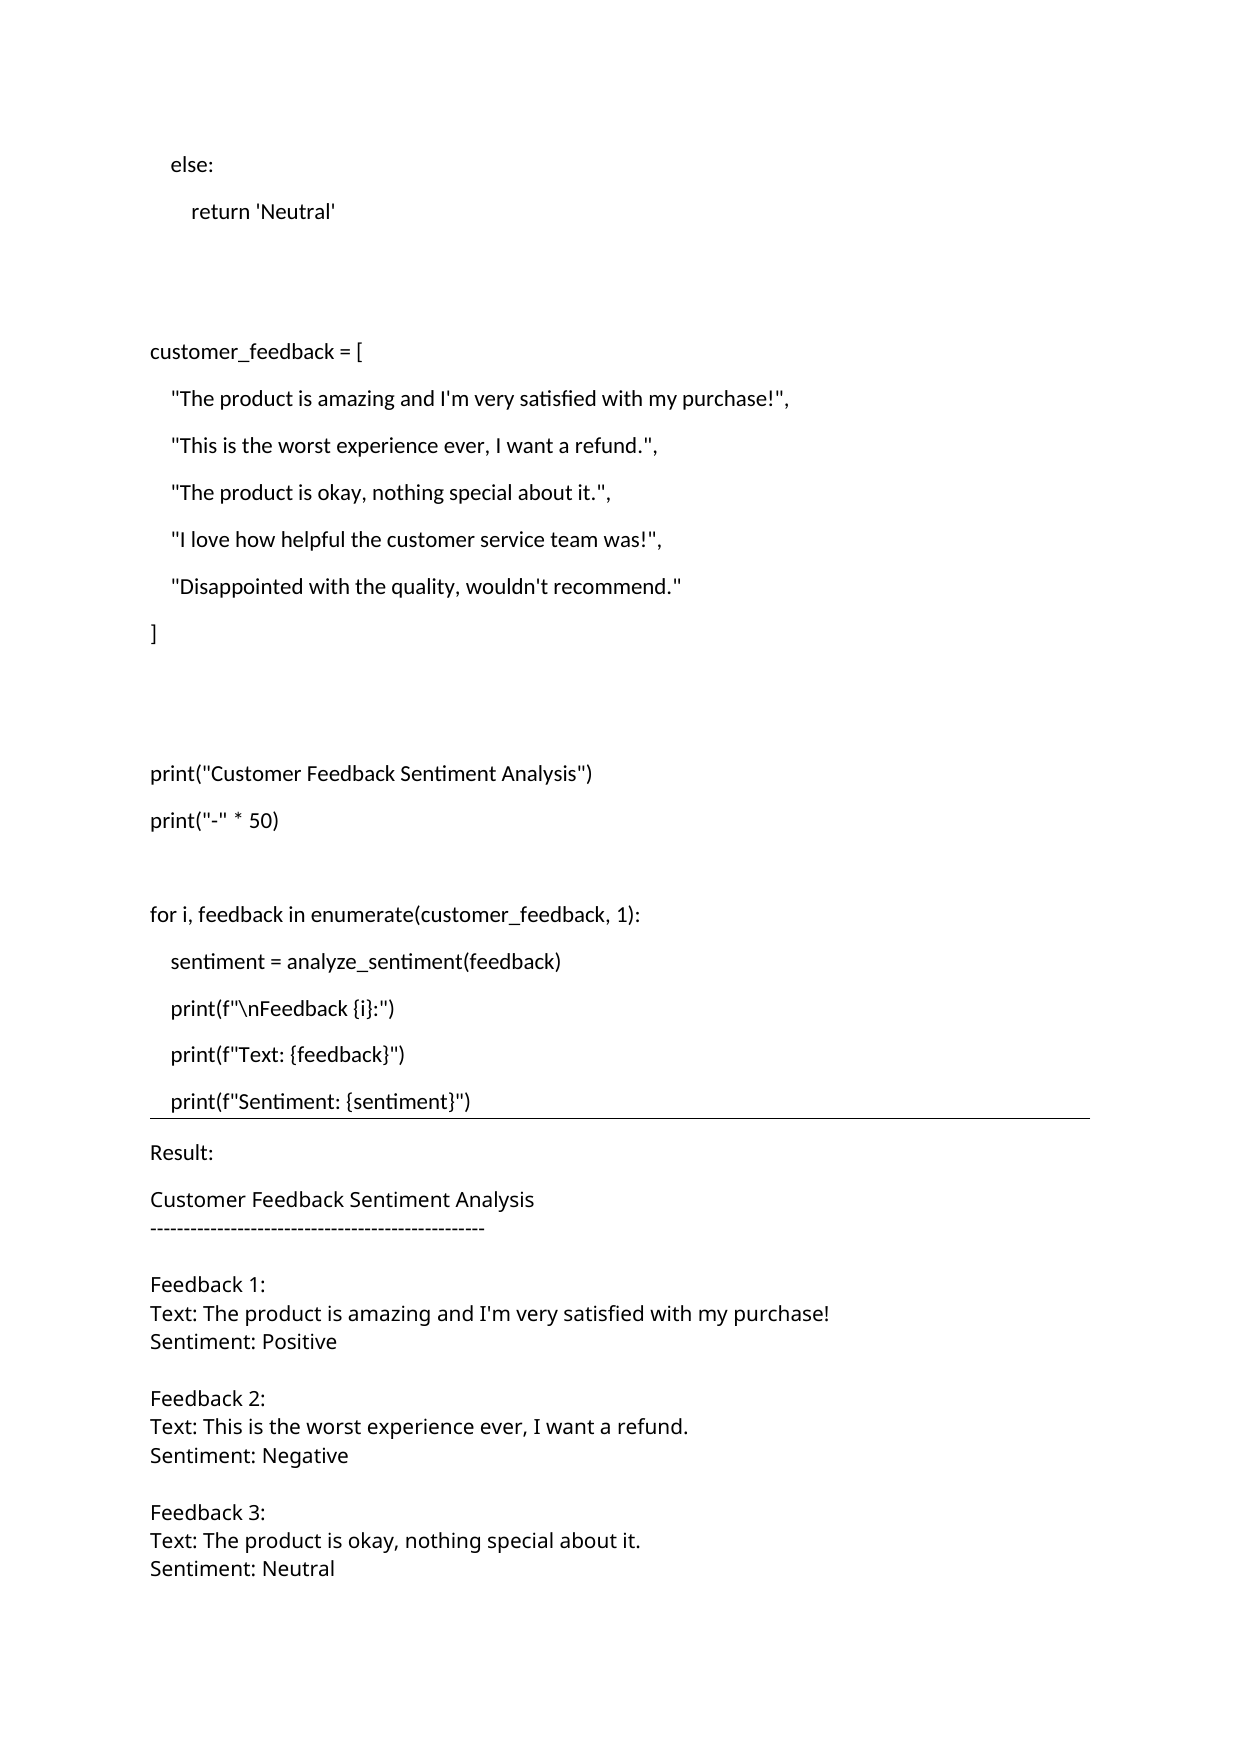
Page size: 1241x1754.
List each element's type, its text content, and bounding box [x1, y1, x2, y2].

text Feedback 1: [150, 1270, 1090, 1299]
text sentiment = analyze_sentiment(feedback) [150, 947, 1090, 975]
text ] [150, 619, 1090, 647]
text print(f"Text: {feedback}") [150, 1041, 1090, 1069]
text Feedback 2: [150, 1384, 1090, 1412]
text "The product is amazing and I'm very satisfied with my purchase!", [150, 384, 1090, 412]
text else: [150, 150, 1090, 178]
text print(f"\nFeedback {i}:") [150, 994, 1090, 1022]
text Result: [150, 1138, 1090, 1166]
text Customer Feedback Sentiment Analysis [150, 1185, 1090, 1213]
text Text: This is the worst experience ever, I want a refund. [150, 1412, 1090, 1441]
text Text: The product is okay, nothing special about it. [150, 1526, 1090, 1554]
text "Disappointed with the quality, wouldn't recommend." [150, 572, 1090, 600]
text print("-" * 50) [150, 806, 1090, 834]
text customer_feedback = [ [150, 337, 1090, 366]
text return 'Neutral' [150, 197, 1090, 225]
text "This is the worst experience ever, I want a refund.", [150, 431, 1090, 459]
text Sentiment: Positive [150, 1327, 1090, 1356]
text -------------------------------------------------- [150, 1213, 1090, 1242]
text for i, feedback in enumerate(customer_feedback, 1): [150, 900, 1090, 928]
text Sentiment: Negative [150, 1441, 1090, 1469]
text Sentiment: Neutral [150, 1554, 1090, 1583]
text print(f"Sentiment: {sentiment}") [150, 1087, 1090, 1118]
text "The product is okay, nothing special about it.", [150, 478, 1090, 506]
text print("Customer Feedback Sentiment Analysis") [150, 759, 1090, 787]
text "I love how helpful the customer service team was!", [150, 525, 1090, 553]
text Feedback 3: [150, 1498, 1090, 1526]
text Text: The product is amazing and I'm very satisfied with my purchase! [150, 1299, 1090, 1327]
